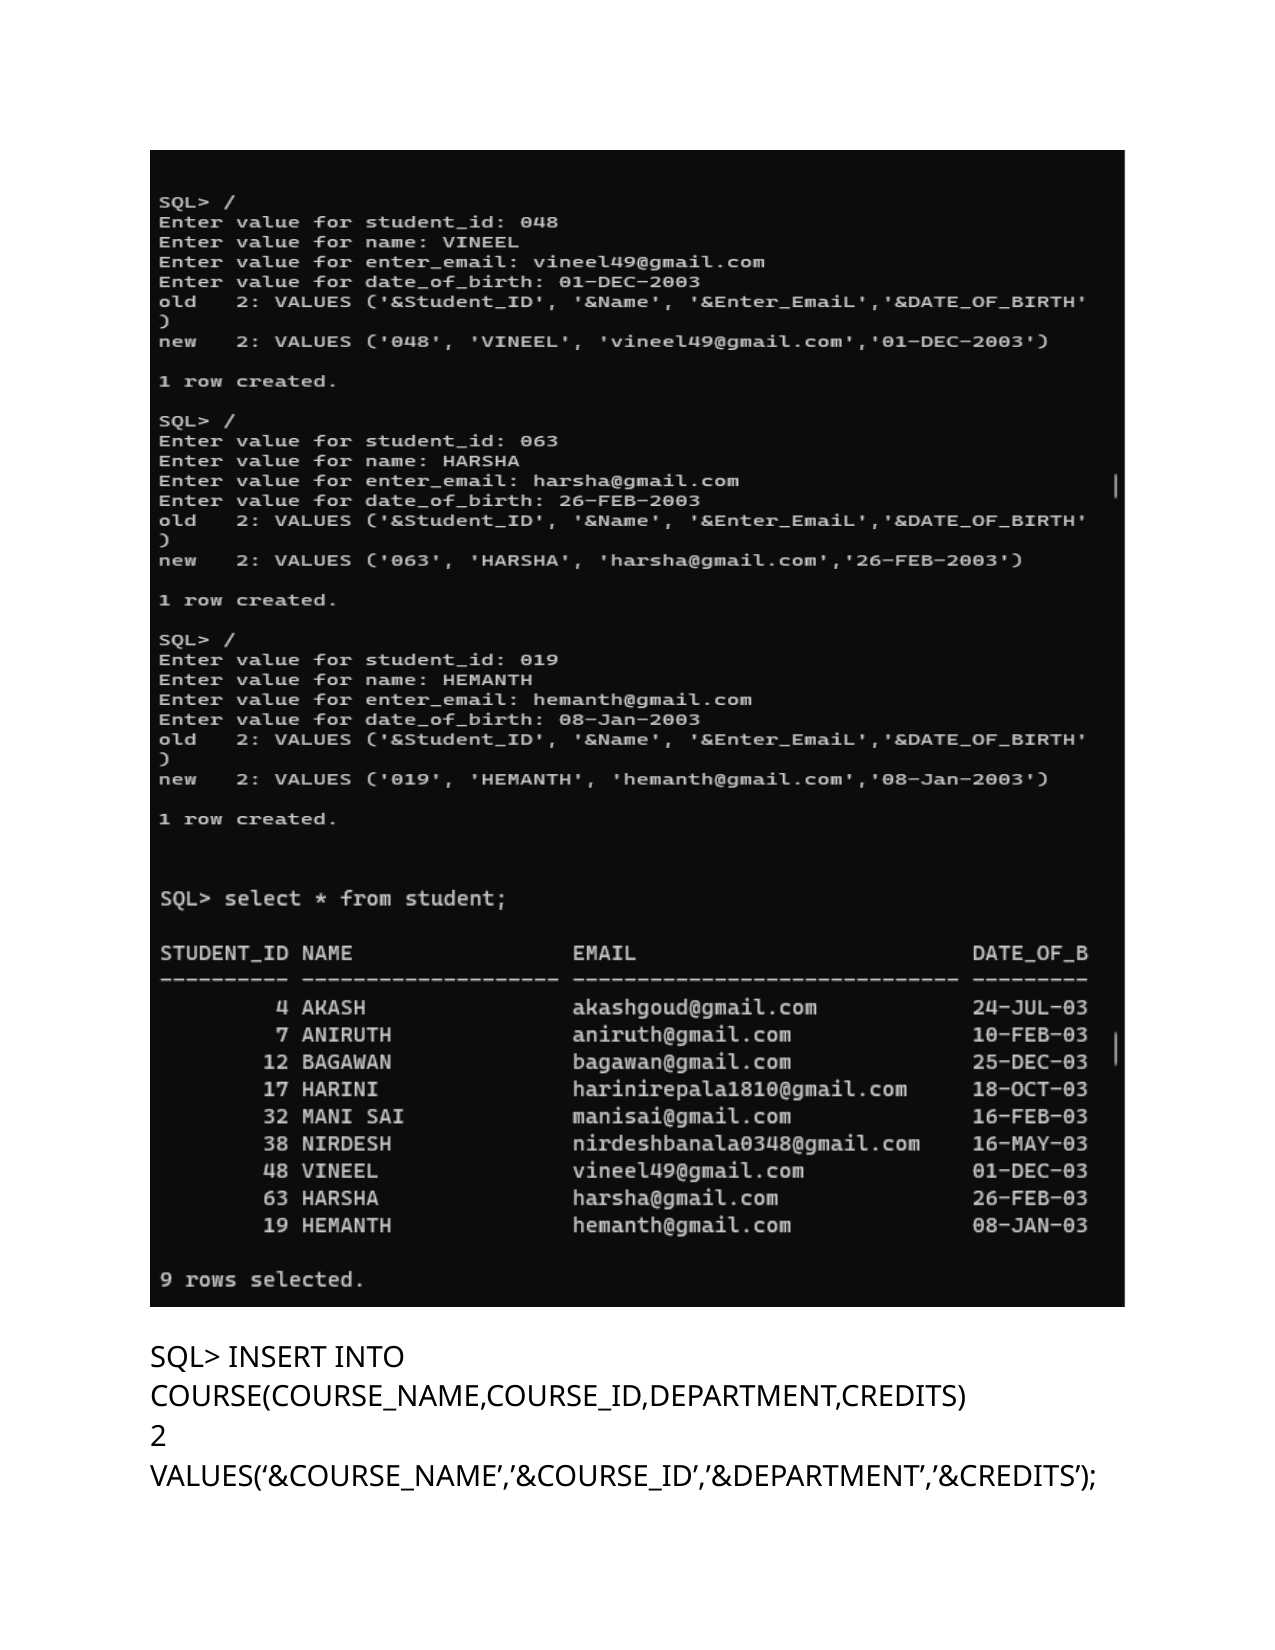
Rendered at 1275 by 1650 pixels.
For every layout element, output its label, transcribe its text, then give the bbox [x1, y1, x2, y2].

text SQL> INSERT INTO COURSE(COURSE_NAME,COURSE_ID,DEPARTMENT,CREDITS) [150, 1336, 1125, 1415]
text 2 VALUES(‘&COURSE_NAME’,’&COURSE_ID’,’&DEPARTMENT’,’&CREDITS’); [150, 1415, 1125, 1494]
picture [150, 150, 1125, 1307]
